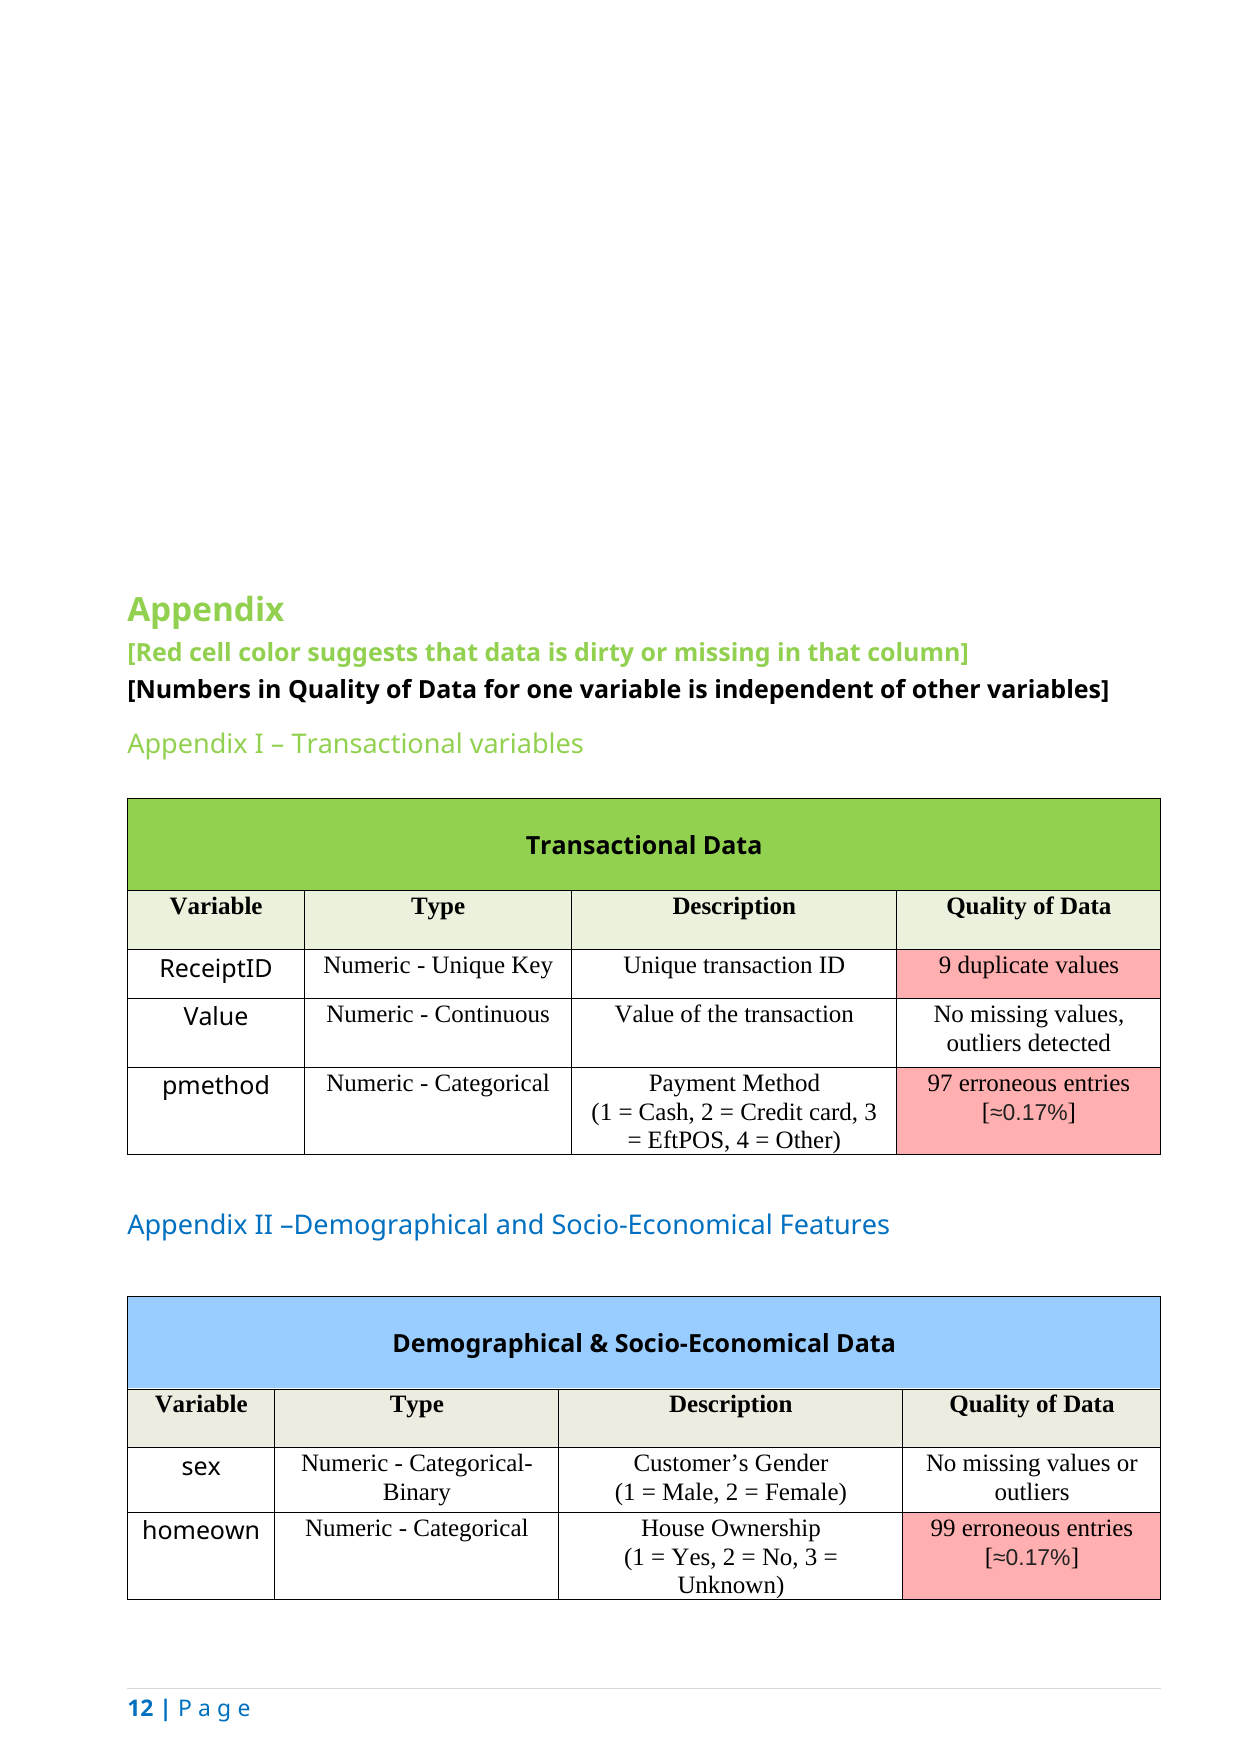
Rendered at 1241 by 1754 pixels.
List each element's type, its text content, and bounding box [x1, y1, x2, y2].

table_cell sex [128, 1448, 274, 1512]
text [Numbers in Quality of Data for one variable is independent of other variables] [127, 672, 1161, 706]
table_cell Numeric - Categorical- Binary [275, 1448, 558, 1512]
table_cell Unique transaction ID [572, 950, 896, 998]
table_cell No missing values, outliers detected [897, 999, 1160, 1067]
table_cell Numeric - Categorical [305, 1068, 571, 1154]
table_cell No missing values or outliers [903, 1448, 1160, 1512]
table_cell Description [559, 1390, 902, 1447]
table_cell Numeric - Unique Key [305, 950, 571, 998]
table_cell Customer’s Gender (1 = Male, 2 = Female) [559, 1448, 902, 1512]
table_cell Variable [128, 1390, 274, 1447]
table_cell pmethod [128, 1068, 304, 1154]
table_cell 99 erroneous entries [≈0.17%] [903, 1513, 1160, 1599]
table_cell Numeric - Categorical [275, 1513, 558, 1599]
table_header Demographical & Socio-Economical Data [128, 1297, 1160, 1388]
table_cell homeown [128, 1513, 274, 1599]
table_cell Numeric - Continuous [305, 999, 571, 1067]
text [Red cell color suggests that data is dirty or missing in that column] [127, 635, 1161, 669]
subtitle Appendix I – Transactional variables [127, 725, 1161, 762]
subtitle Appendix II –Demographical and Socio-Economical Features [127, 1206, 1161, 1242]
table_cell ReceiptID [128, 950, 304, 998]
table_cell Quality of Data [897, 891, 1160, 949]
table_cell Quality of Data [903, 1390, 1160, 1447]
table_cell Type [275, 1390, 558, 1447]
table_cell Value of the transaction [572, 999, 896, 1067]
table_cell Variable [128, 891, 304, 949]
subtitle Appendix [127, 586, 1161, 631]
table_cell Description [572, 891, 896, 949]
table_header Transactional Data [128, 799, 1160, 890]
table_cell House Ownership (1 = Yes, 2 = No, 3 = Unknown) [559, 1513, 902, 1599]
table_cell 97 erroneous entries [≈0.17%] [897, 1068, 1160, 1154]
table_cell Payment Method (1 = Cash, 2 = Credit card, 3 = EftPOS, 4 = Other) [572, 1068, 896, 1154]
table_cell Type [305, 891, 571, 949]
table_cell 9 duplicate values [897, 950, 1160, 998]
table_cell Value [128, 999, 304, 1067]
